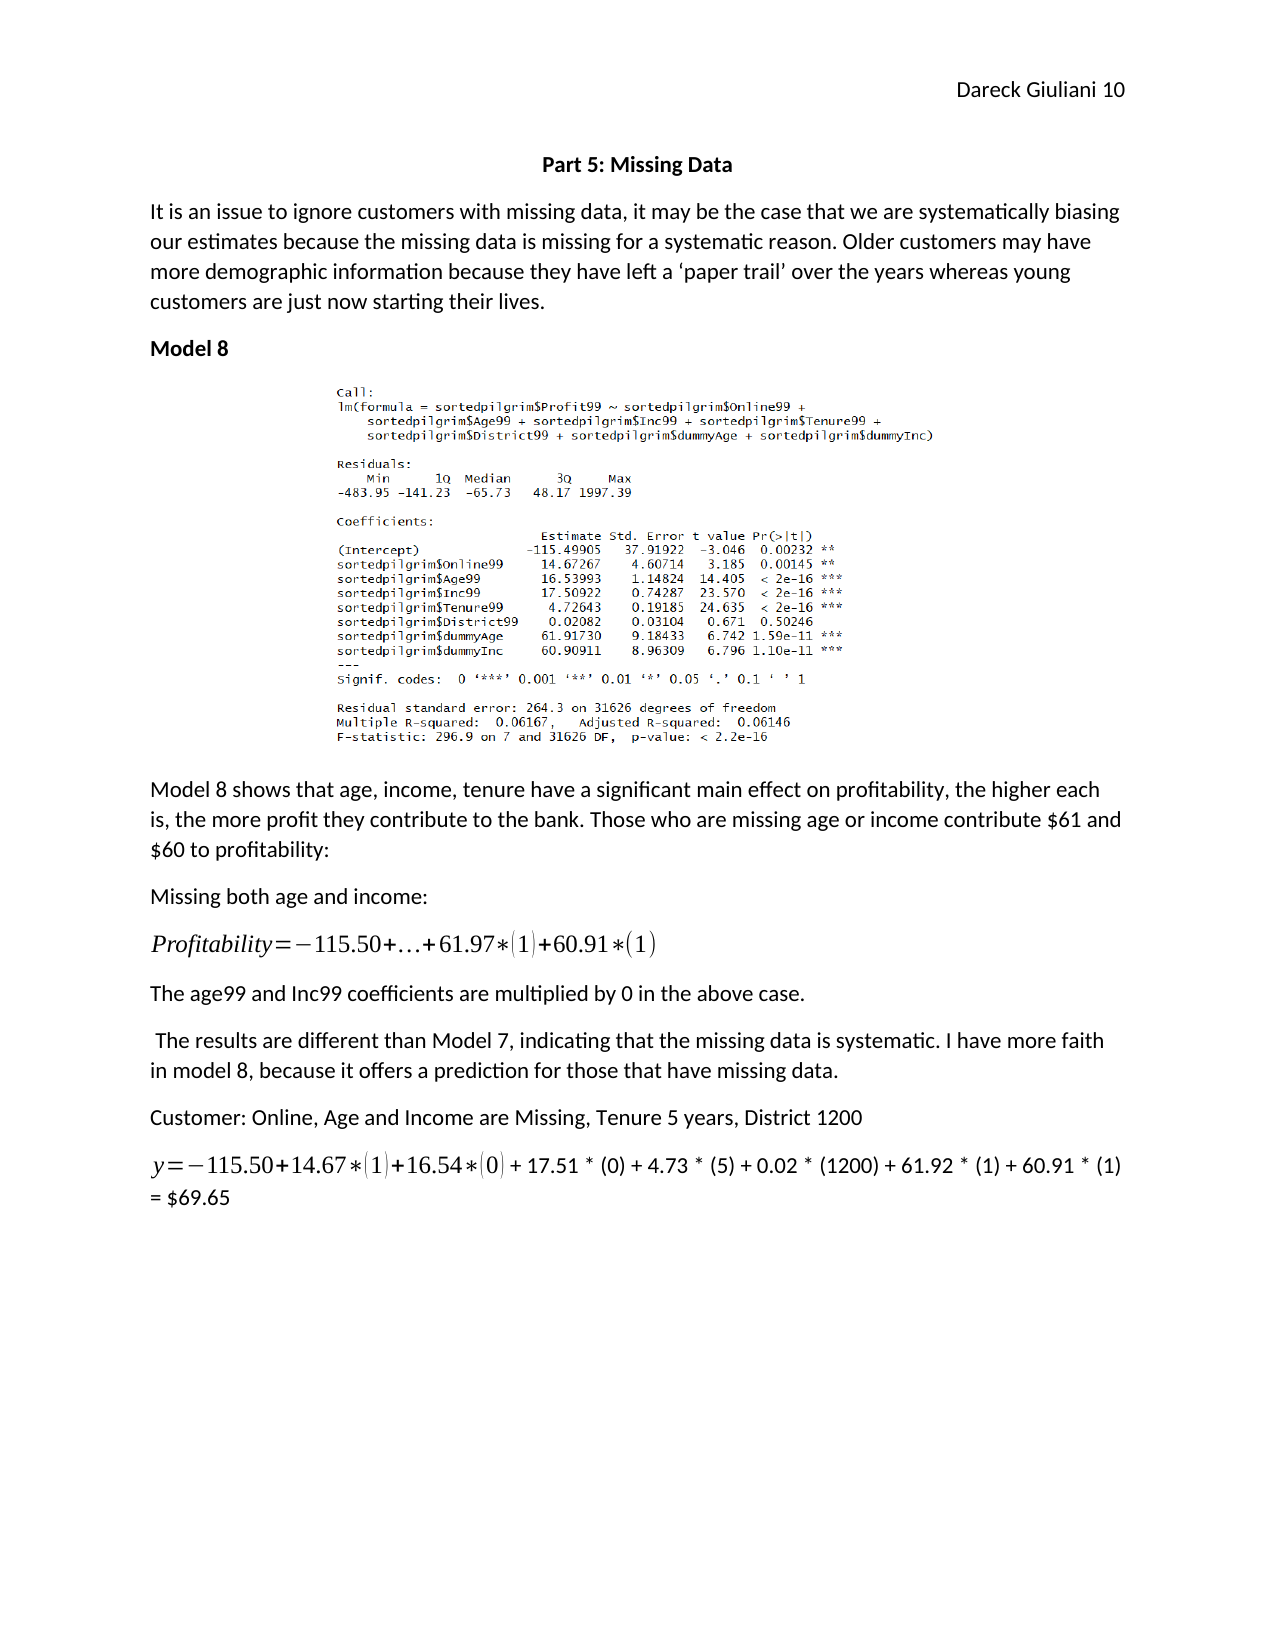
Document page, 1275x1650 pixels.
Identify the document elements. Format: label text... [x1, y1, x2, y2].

text Model 8 shows that age, income, tenure have a significant main effect on profitability, the higher each is, the more profit they contribute to the bank. Those who are missing age or income contribute $61 and $60 to profitability: [150, 775, 1125, 863]
text Customer: Online, Age and Income are Missing, Tenure 5 years, District 1200 [150, 1103, 1125, 1131]
text Missing both age and income: [150, 882, 1125, 910]
picture [333, 381, 942, 757]
text Part 5: Missing Data [150, 150, 1125, 178]
text The results are different than Model 7, indicating that the missing data is systematic. I have more faith in model 8, because it offers a prediction for those that have missing data. [150, 1026, 1125, 1084]
text It is an issue to ignore customers with missing data, it may be the case that we are systematically biasing our estimates because the missing data is missing for a systematic reason. Older customers may have more demographic information because they have left a ‘paper trail’ over the years whereas young customers are just now starting their lives. [150, 197, 1125, 316]
text The age99 and Inc99 coefficients are multiplied by 0 in the above case. [150, 979, 1125, 1007]
text + 17.51 * (0) + 4.73 * (5) + 0.02 * (1200) + 61.92 * (1) + 60.91 * (1) = $69.65 [150, 1150, 1125, 1211]
text Model 8 [150, 334, 1125, 362]
